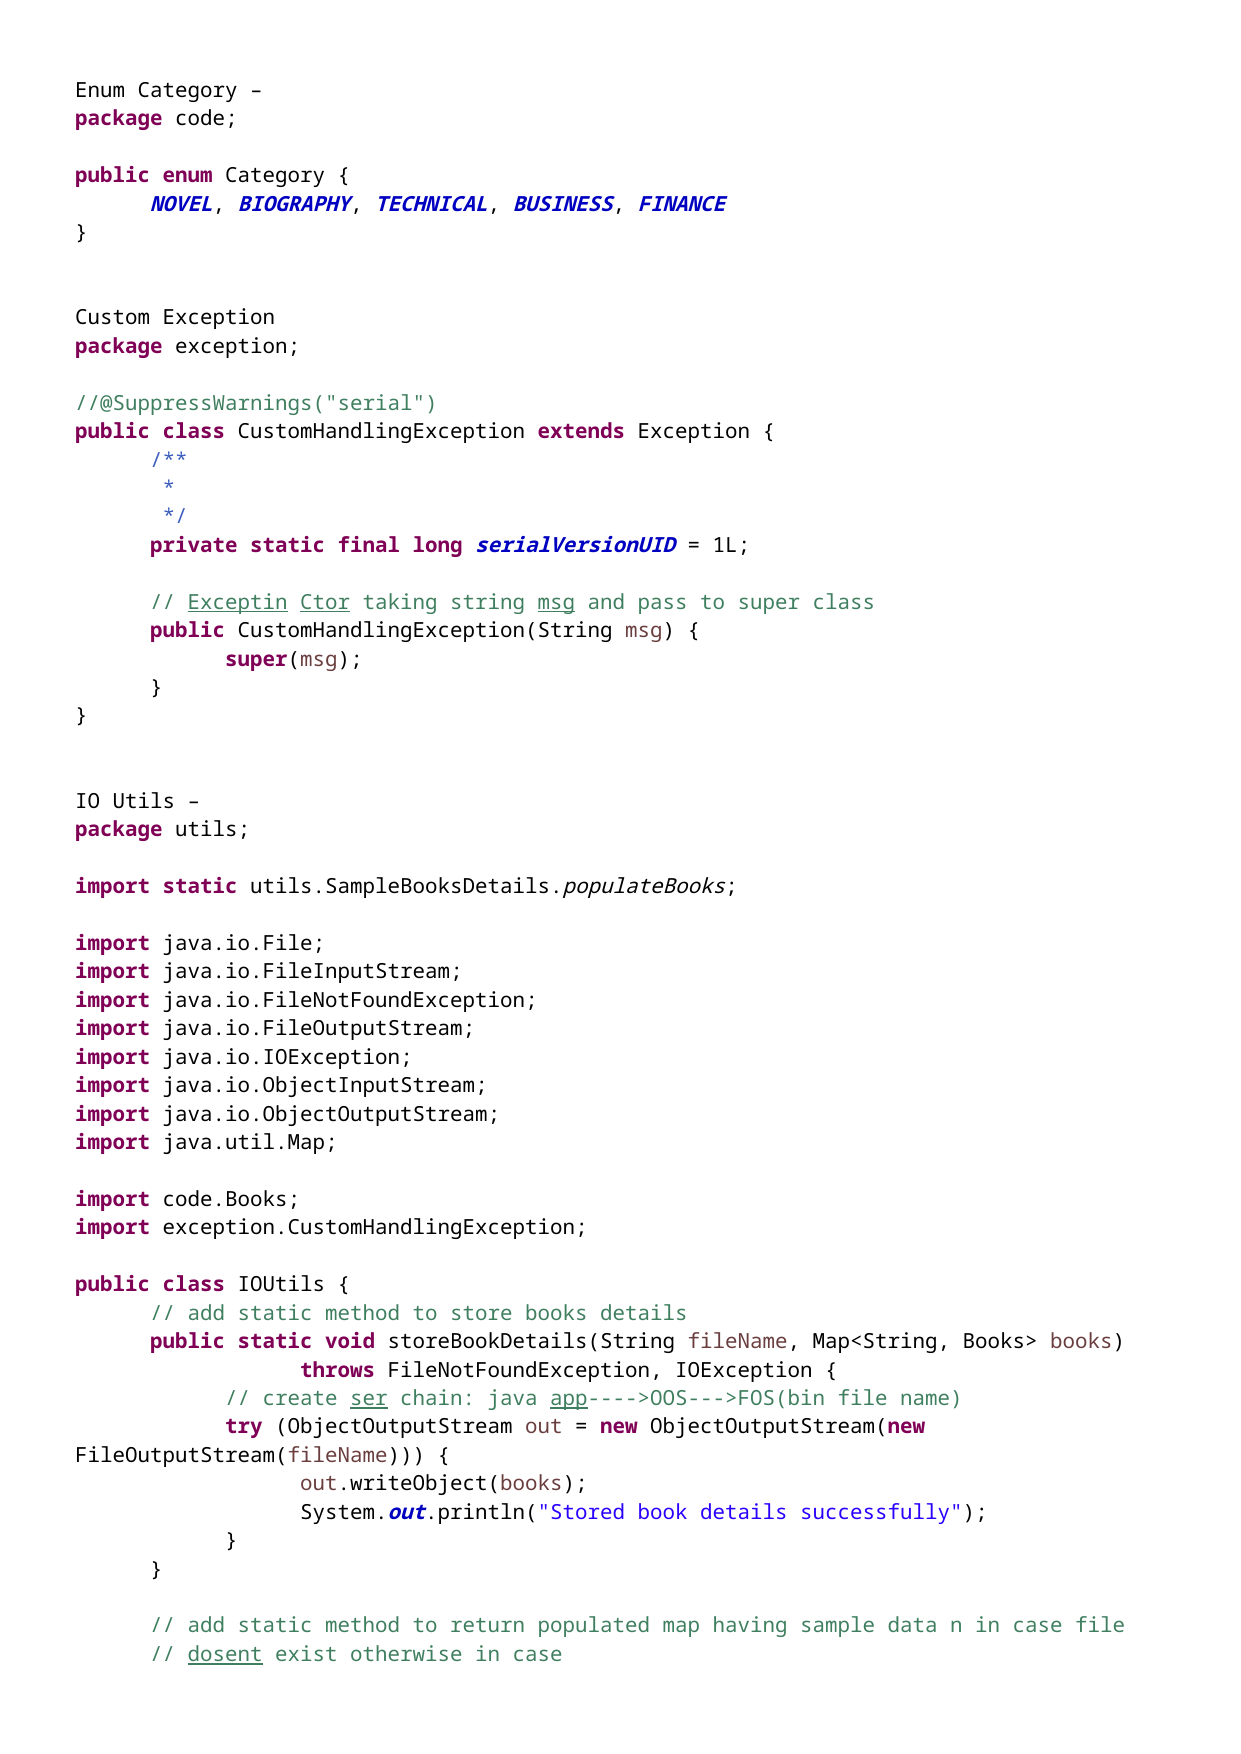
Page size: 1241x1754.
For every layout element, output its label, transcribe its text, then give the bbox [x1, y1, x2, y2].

text throws FileNotFoundException, IOException { [75, 1355, 1165, 1383]
text import java.io.FileOutputStream; [75, 1013, 1165, 1042]
text */ [75, 502, 1165, 530]
text public class CustomHandlingException extends Exception { [75, 416, 1165, 445]
text import static utils.SampleBooksDetails.populateBooks; [75, 871, 1165, 900]
text try (ObjectOutputStream out = new ObjectOutputStream(new FileOutputStream(fileName))) { [75, 1412, 1165, 1468]
text } [75, 701, 1165, 729]
text // dosent exist otherwise in case [75, 1639, 1165, 1667]
text Custom Exception [75, 302, 1165, 331]
text public enum Category { [75, 160, 1165, 189]
text //@SuppressWarnings("serial") [75, 388, 1165, 416]
text Enum Category – [75, 75, 1165, 103]
text import exception.CustomHandlingException; [75, 1212, 1165, 1241]
text // create ser chain: java app---->OOS--->FOS(bin file name) [75, 1383, 1165, 1412]
text * [75, 473, 1165, 502]
text /** [75, 445, 1165, 473]
text private static final long serialVersionUID = 1L; [75, 530, 1165, 558]
text package utils; [75, 814, 1165, 843]
text import java.io.ObjectOutputStream; [75, 1099, 1165, 1127]
text IO Utils – [75, 786, 1165, 814]
text public CustomHandlingException(String msg) { [75, 615, 1165, 644]
text // add static method to return populated map having sample data n in case file [75, 1611, 1165, 1639]
text System.out.println("Stored book details successfully"); [75, 1497, 1165, 1525]
text super(msg); [75, 644, 1165, 672]
text import java.io.ObjectInputStream; [75, 1070, 1165, 1099]
text import code.Books; [75, 1184, 1165, 1212]
text import java.io.File; [75, 928, 1165, 957]
text NOVEL, BIOGRAPHY, TECHNICAL, BUSINESS, FINANCE [75, 189, 1165, 217]
text public static void storeBookDetails(String fileName, Map<String, Books> books) [75, 1326, 1165, 1355]
text } [75, 1554, 1165, 1582]
text // Exceptin Ctor taking string msg and pass to super class [75, 587, 1165, 615]
text import java.io.IOException; [75, 1042, 1165, 1070]
text // add static method to store books details [75, 1298, 1165, 1326]
text } [75, 672, 1165, 701]
text import java.io.FileInputStream; [75, 957, 1165, 985]
text } [75, 1525, 1165, 1554]
text import java.util.Map; [75, 1127, 1165, 1156]
text public class IOUtils { [75, 1269, 1165, 1298]
text package exception; [75, 331, 1165, 359]
text import java.io.FileNotFoundException; [75, 985, 1165, 1013]
text out.writeObject(books); [75, 1468, 1165, 1497]
text package code; [75, 103, 1165, 132]
text } [75, 217, 1165, 246]
